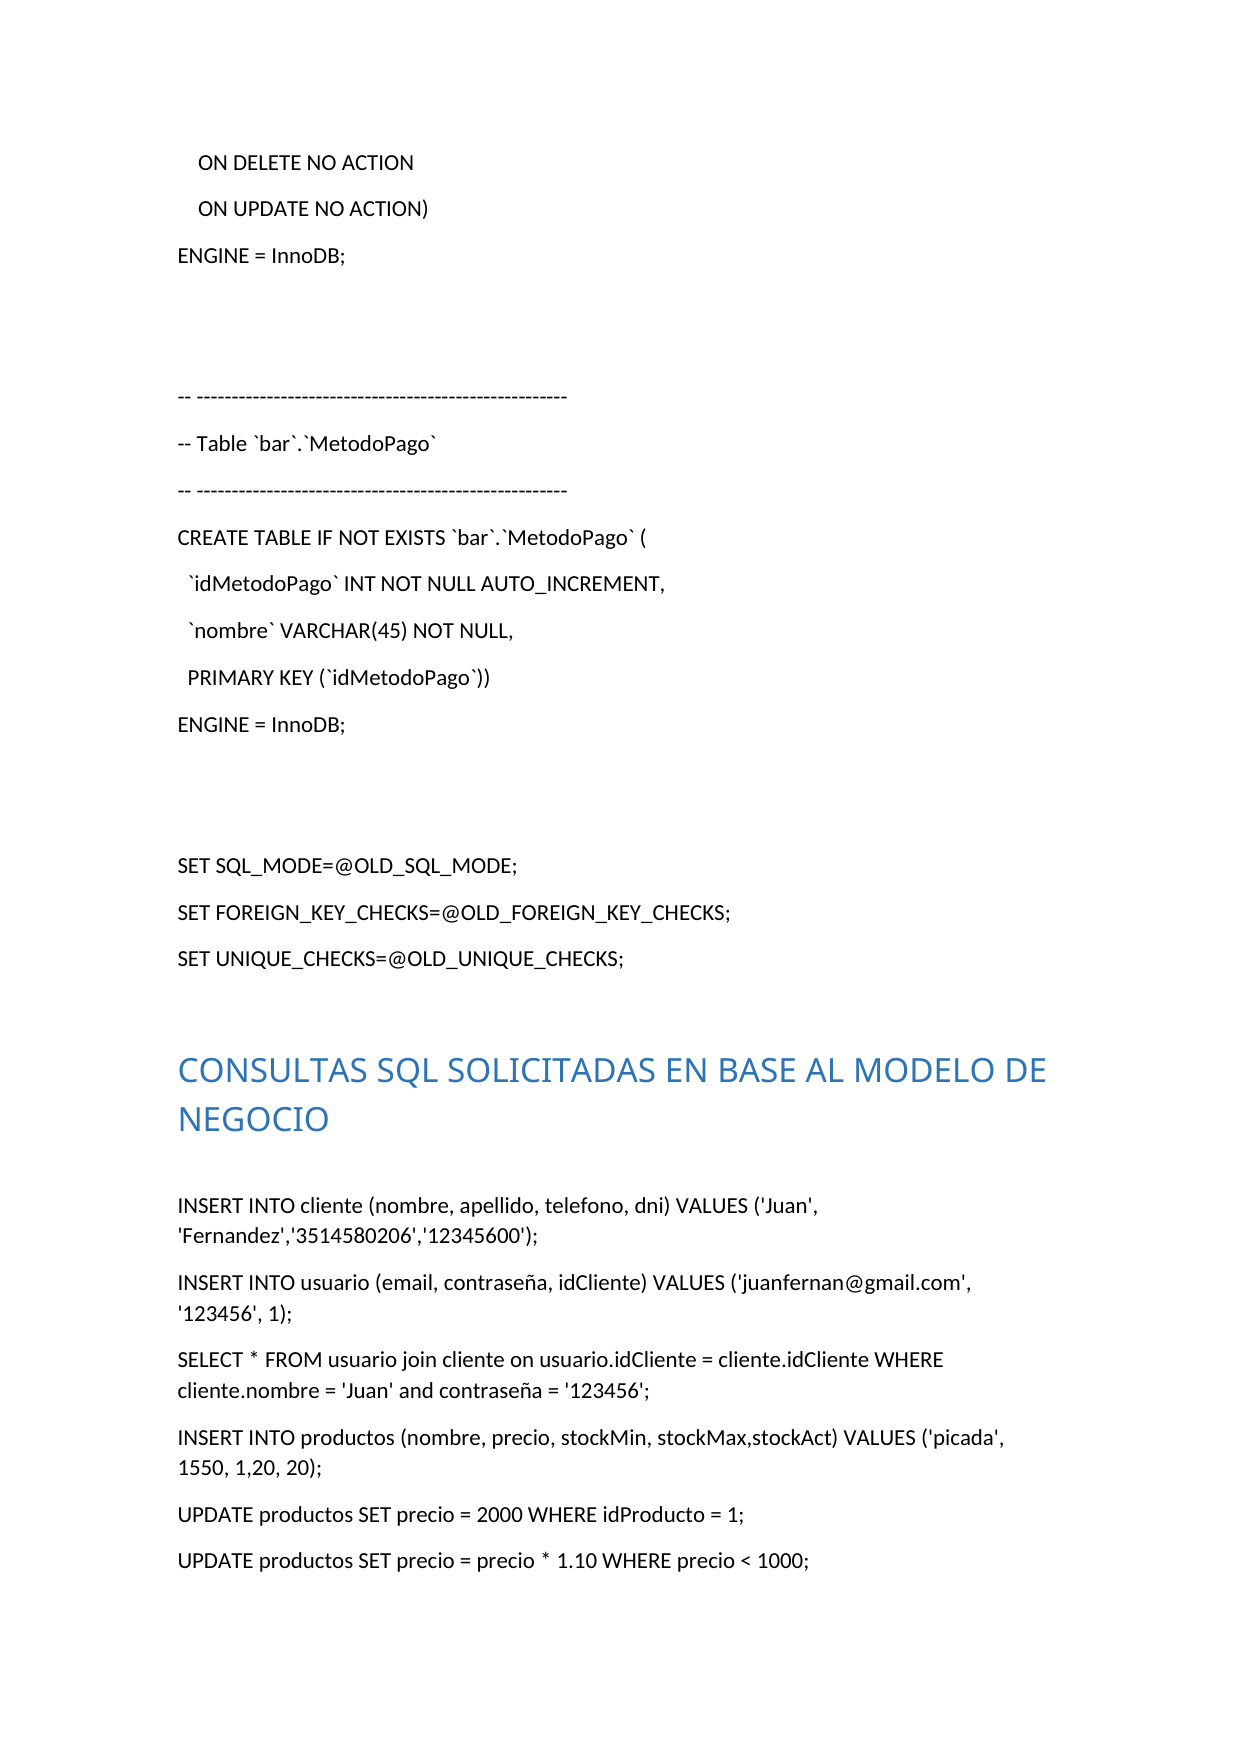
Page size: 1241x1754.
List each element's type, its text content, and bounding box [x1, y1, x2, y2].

text SELECT * FROM usuario join cliente on usuario.idCliente = cliente.idCliente WHERE cliente.nombre = 'Juan' and contraseña = '123456'; [177, 1346, 1063, 1404]
text SET FOREIGN_KEY_CHECKS=@OLD_FOREIGN_KEY_CHECKS; [177, 898, 1063, 926]
text -- Table `bar`.`MetodoPago` [177, 429, 1063, 457]
text ON UPDATE NO ACTION) [177, 194, 1063, 222]
text SET SQL_MODE=@OLD_SQL_MODE; [177, 851, 1063, 879]
text UPDATE productos SET precio = precio * 1.10 WHERE precio < 1000; [177, 1547, 1063, 1574]
subtitle CONSULTAS SQL SOLICITADAS EN BASE AL MODELO DE NEGOCIO [177, 1047, 1063, 1141]
text ON DELETE NO ACTION [177, 148, 1063, 176]
text UPDATE productos SET precio = 2000 WHERE idProducto = 1; [177, 1500, 1063, 1528]
text -- ----------------------------------------------------- [177, 382, 1063, 410]
text SET UNIQUE_CHECKS=@OLD_UNIQUE_CHECKS; [177, 944, 1063, 972]
text INSERT INTO productos (nombre, precio, stockMin, stockMax,stockAct) VALUES ('picada', 1550, 1,20, 20); [177, 1423, 1063, 1481]
text INSERT INTO usuario (email, contraseña, idCliente) VALUES ('juanfernan@gmail.com', '123456', 1); [177, 1268, 1063, 1327]
text CREATE TABLE IF NOT EXISTS `bar`.`MetodoPago` ( [177, 523, 1063, 551]
text ENGINE = InnoDB; [177, 710, 1063, 738]
text `nombre` VARCHAR(45) NOT NULL, [177, 616, 1063, 644]
text `idMetodoPago` INT NOT NULL AUTO_INCREMENT, [177, 569, 1063, 597]
text PRIMARY KEY (`idMetodoPago`)) [177, 663, 1063, 691]
text ENGINE = InnoDB; [177, 241, 1063, 269]
text -- ----------------------------------------------------- [177, 476, 1063, 504]
text INSERT INTO cliente (nombre, apellido, telefono, dni) VALUES ('Juan', 'Fernandez','3514580206','12345600'); [177, 1191, 1063, 1249]
